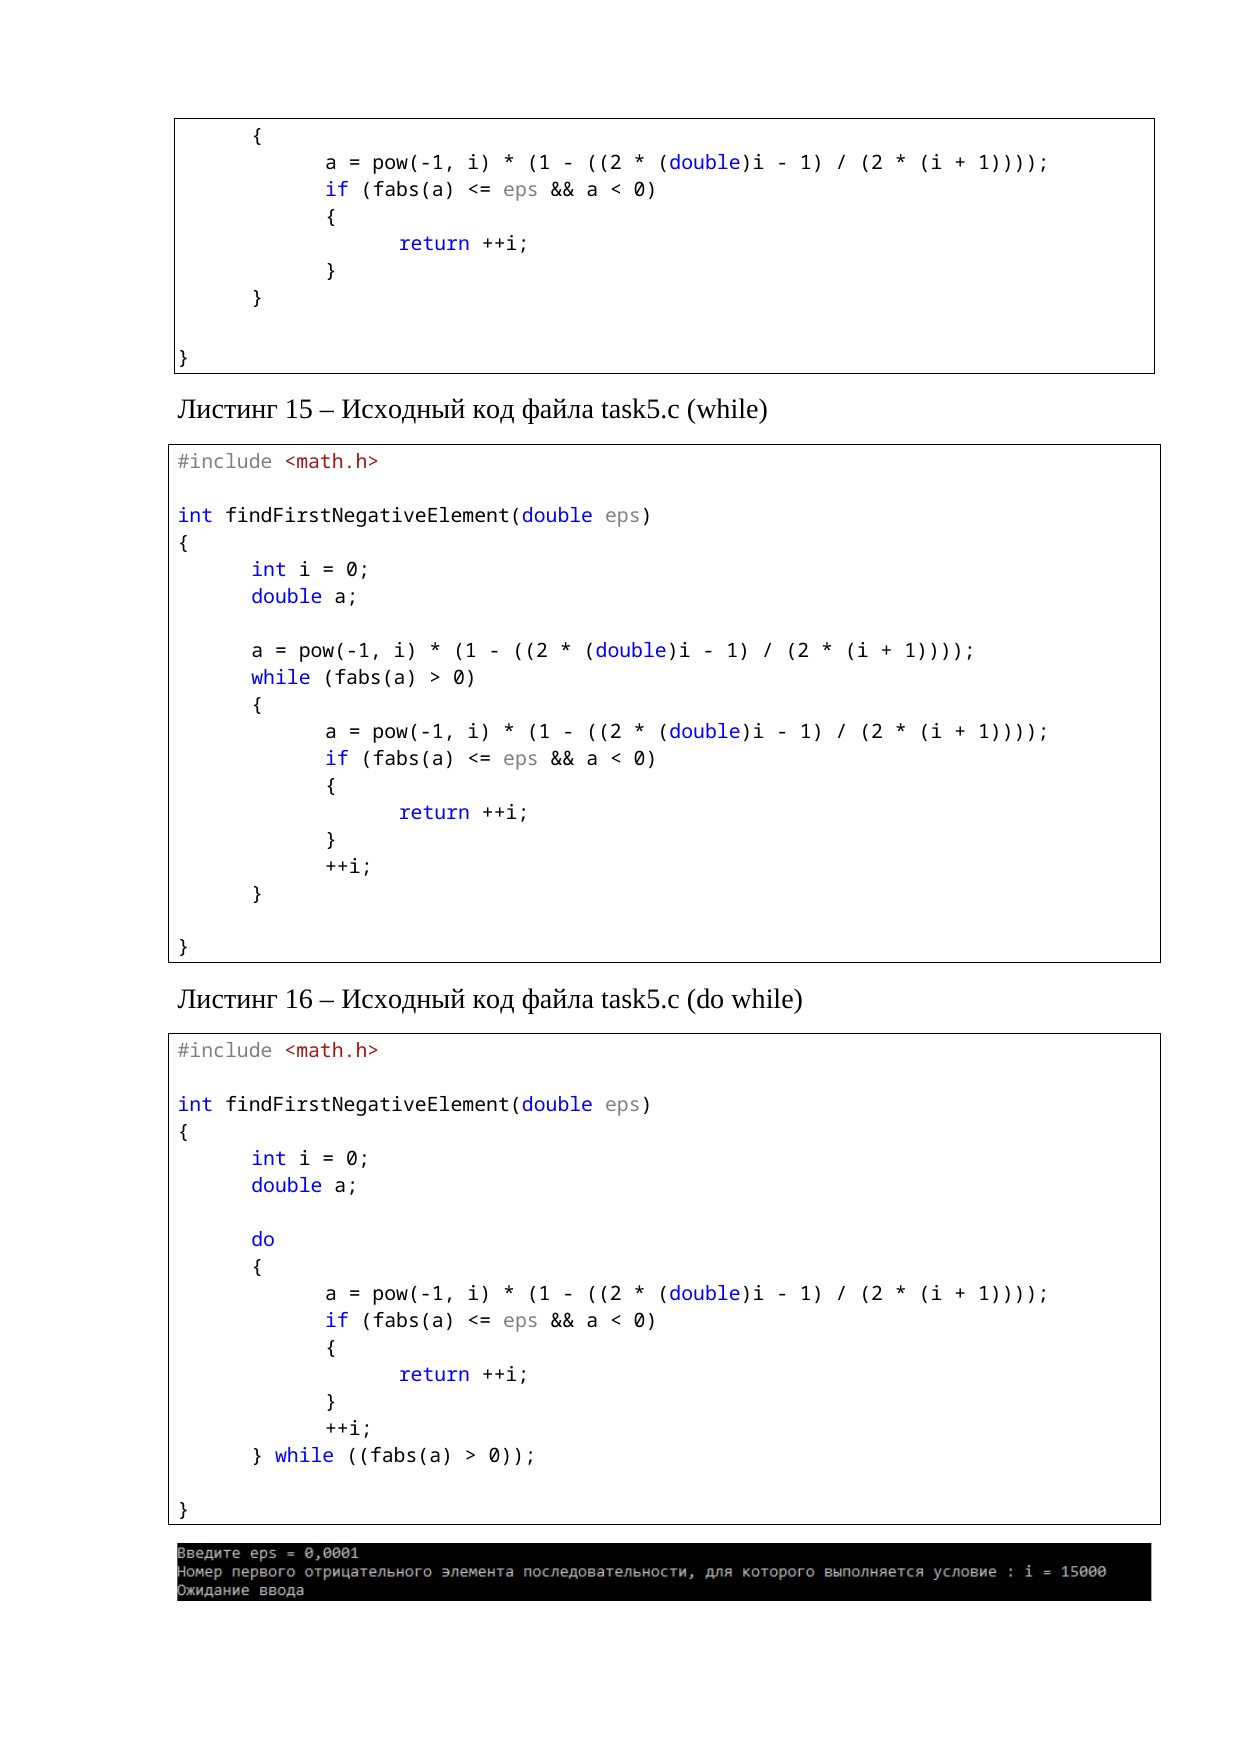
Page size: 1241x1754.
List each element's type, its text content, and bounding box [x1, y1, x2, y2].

text } [177, 256, 1152, 283]
text if (fabs(a) <= eps && a < 0) [177, 744, 1152, 771]
text double a; [177, 1171, 1152, 1198]
text } [175, 341, 1154, 373]
text } [169, 1492, 1160, 1524]
text } [169, 930, 1160, 962]
text } [177, 879, 1152, 906]
text { [177, 1117, 1152, 1144]
text a = pow(-1, i) * (1 - ((2 * (double)i - 1) / (2 * (i + 1)))); [177, 717, 1152, 744]
picture [177, 1543, 1152, 1601]
text do [177, 1225, 1152, 1252]
text } [177, 1387, 1152, 1414]
text a = pow(-1, i) * (1 - ((2 * (double)i - 1) / (2 * (i + 1)))); [177, 1279, 1152, 1306]
text a = pow(-1, i) * (1 - ((2 * (double)i - 1) / (2 * (i + 1)))); [177, 636, 1152, 663]
text } while ((fabs(a) > 0)); [177, 1441, 1152, 1468]
text { [177, 528, 1152, 555]
text { [177, 1252, 1152, 1279]
text ++i; [177, 1414, 1152, 1441]
text while (fabs(a) > 0) [177, 663, 1152, 690]
text if (fabs(a) <= eps && a < 0) [177, 1306, 1152, 1333]
text Листинг 15 – Исходный код файла task5.c (while) [177, 392, 1152, 425]
text a = pow(-1, i) * (1 - ((2 * (double)i - 1) / (2 * (i + 1)))); [177, 148, 1152, 175]
text if (fabs(a) <= eps && a < 0) [177, 175, 1152, 202]
text { [175, 119, 1154, 148]
text #include <math.h> [169, 1034, 1160, 1063]
text int i = 0; [177, 1144, 1152, 1171]
text return ++i; [177, 1360, 1152, 1387]
text int i = 0; [177, 555, 1152, 582]
text double a; [177, 582, 1152, 609]
text return ++i; [177, 798, 1152, 825]
text return ++i; [177, 229, 1152, 256]
text int findFirstNegativeElement(double eps) [177, 1090, 1152, 1117]
text { [177, 1333, 1152, 1360]
text Листинг 16 – Исходный код файла task5.c (do while) [177, 982, 1152, 1014]
text #include <math.h> [169, 445, 1160, 474]
text } [177, 825, 1152, 852]
text { [177, 771, 1152, 798]
text int findFirstNegativeElement(double eps) [177, 501, 1152, 528]
text { [177, 690, 1152, 717]
text ++i; [177, 852, 1152, 879]
text } [177, 283, 1152, 310]
text { [177, 202, 1152, 229]
